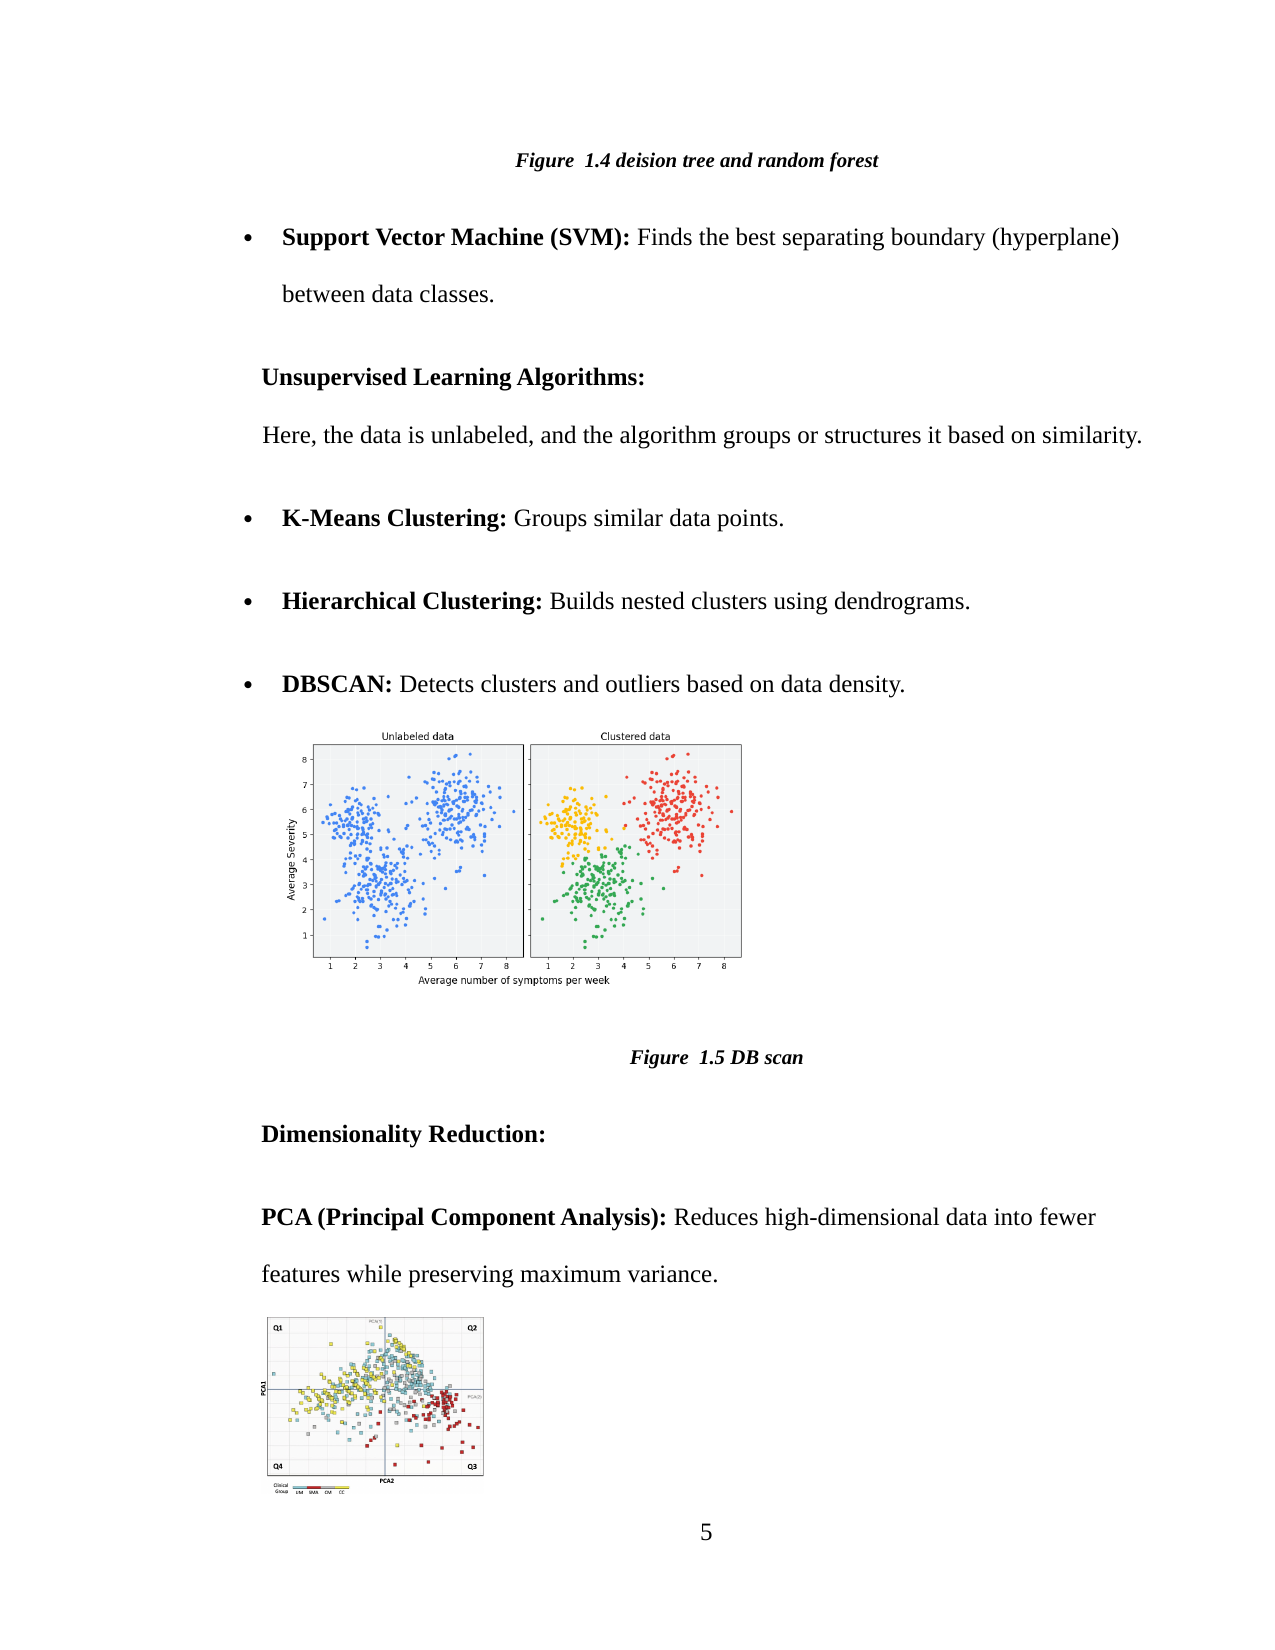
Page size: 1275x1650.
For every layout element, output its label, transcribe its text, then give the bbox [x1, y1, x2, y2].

list Hierarchical Clustering: Builds nested clusters using dendrograms. [244, 586, 1151, 615]
text Dimensionality Reduction: [261, 1119, 1151, 1147]
text PCA (Principal Component Analysis): Reduces high-dimensional data into fewer features while preserving maximum variance. [261, 1202, 1151, 1499]
list Support Vector Machine (SVM): Finds the best separating boundary (hyperplane) between data classes. [244, 222, 1151, 308]
text Figure 1.4 deision tree and random forest [244, 148, 1151, 172]
text Unsupervised Learning Algorithms: Here, the data is unlabeled, and the algorithm groups or structures it based on similarity. [261, 362, 1151, 448]
text Figure 1.5 DB scan [282, 1045, 1151, 1069]
picture [281, 727, 746, 991]
picture [261, 1317, 484, 1494]
list K-Means Clustering: Groups similar data points. [244, 503, 1151, 532]
